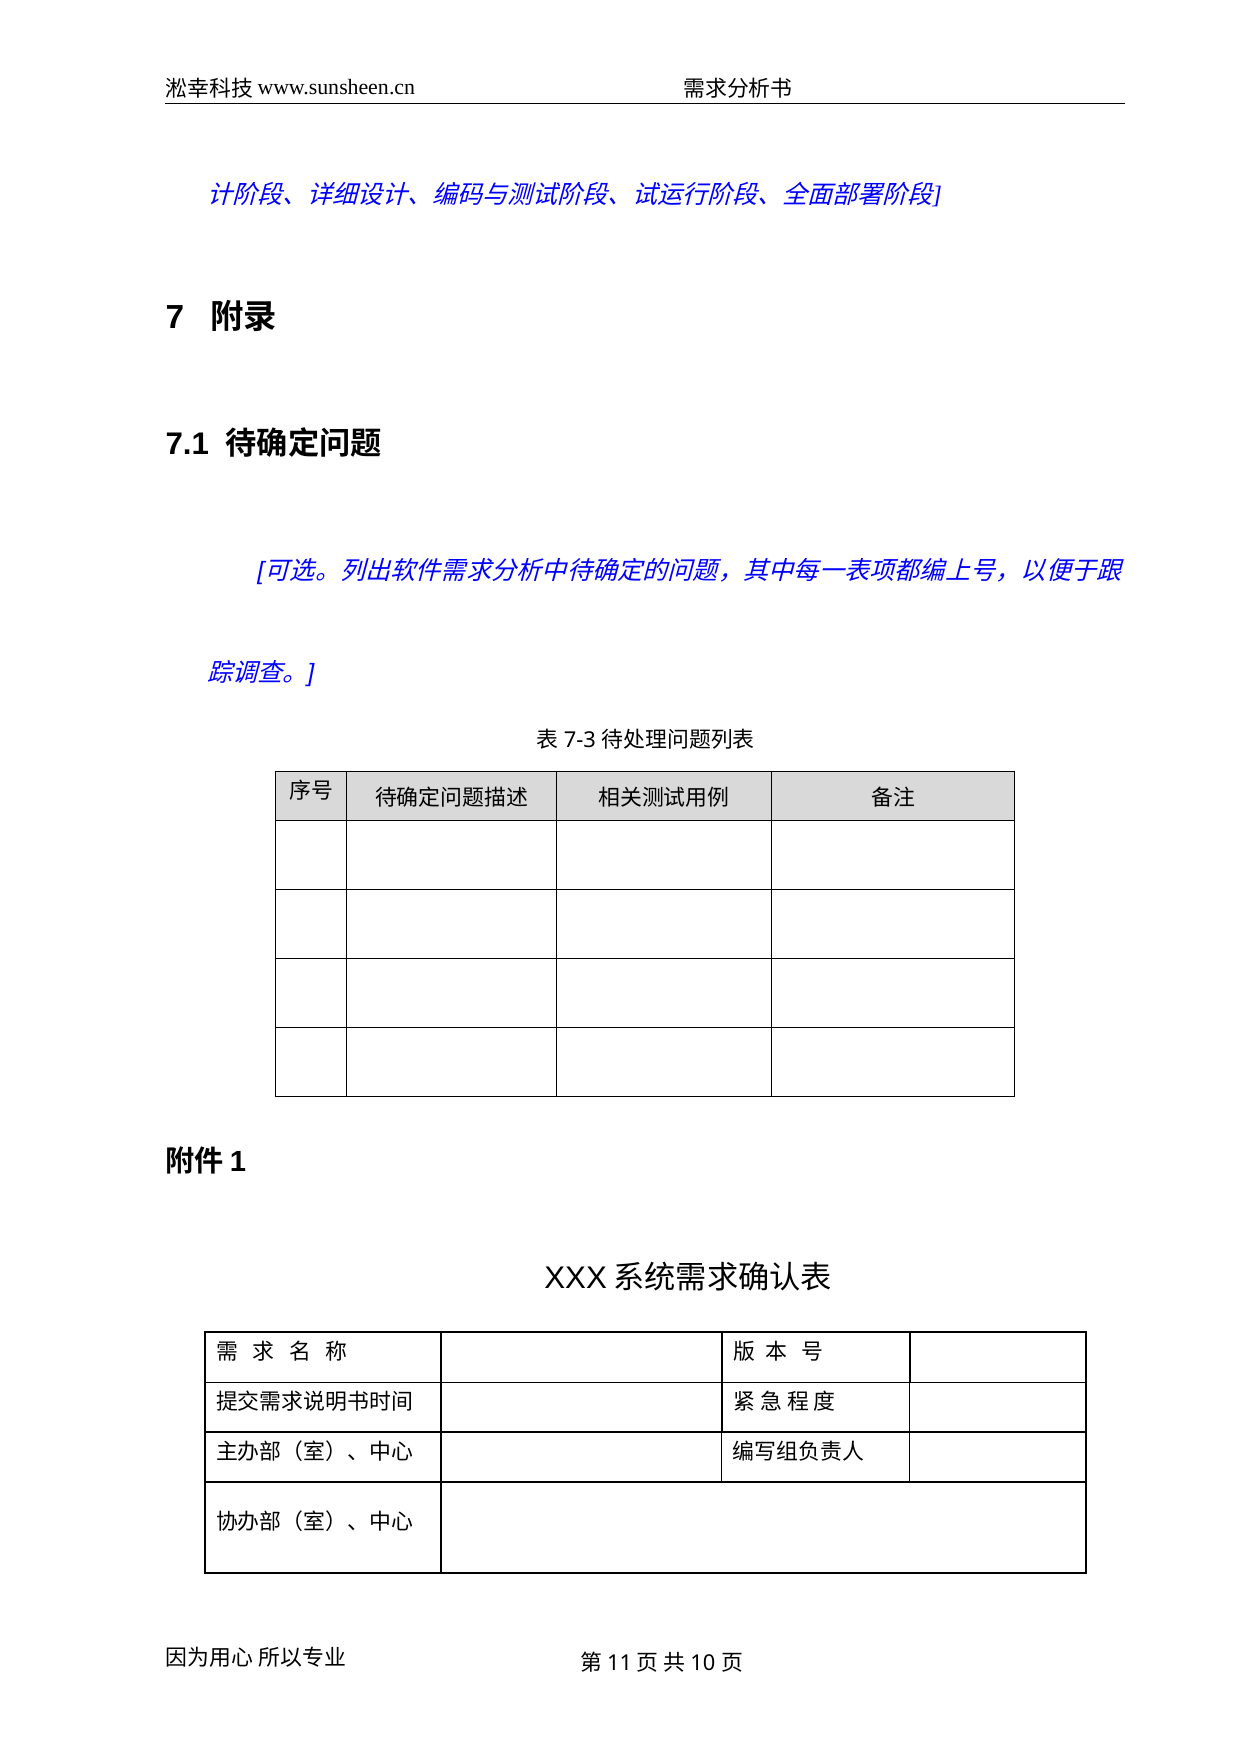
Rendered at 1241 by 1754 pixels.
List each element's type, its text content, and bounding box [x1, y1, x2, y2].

table_cell 编写组负责人 [722, 1433, 909, 1481]
table_cell [557, 821, 771, 889]
table_header [911, 1333, 1085, 1381]
table_cell [557, 890, 771, 958]
table_cell [557, 1028, 771, 1096]
table_cell 提交需求说明书时间 [206, 1383, 440, 1431]
table_cell [772, 890, 1014, 958]
table_cell [276, 821, 346, 889]
table_header 待确定问题描述 [347, 772, 556, 820]
table_cell [347, 1028, 556, 1096]
table_cell [276, 890, 346, 958]
table_cell 协办部（室）、中心 [206, 1483, 440, 1572]
table_cell 紧 急 程 度 [723, 1383, 909, 1431]
table_cell [442, 1483, 1085, 1572]
table_header 需 求 名 称 [206, 1333, 440, 1381]
table_header [442, 1333, 721, 1381]
subtitle 附录 [165, 280, 1125, 348]
table_cell [276, 1028, 346, 1096]
table_header 备注 [772, 772, 1014, 820]
table_cell [276, 959, 346, 1027]
table_cell [557, 959, 771, 1027]
table_cell [772, 959, 1014, 1027]
table_cell 主办部（室）、中心 [206, 1433, 440, 1481]
table_cell [347, 959, 556, 1027]
table_cell [442, 1433, 721, 1481]
subtitle 附件1 [165, 1124, 1125, 1192]
table_cell [910, 1433, 1085, 1481]
text [可选。列出软件需求分析中待确定的问题，其中每一表项都编上号，以便于跟踪调查。] [207, 534, 1125, 704]
table_cell [772, 821, 1014, 889]
table_header 相关测试用例 [557, 772, 771, 820]
table_cell [347, 821, 556, 889]
table_cell [910, 1383, 1085, 1431]
table_cell [442, 1383, 721, 1431]
table_header 版 本 号 [723, 1333, 909, 1381]
table_cell [772, 1028, 1014, 1096]
table_header 序号 [276, 772, 346, 820]
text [207, 159, 1125, 227]
table_cell [347, 890, 556, 958]
subtitle 待确定问题 [165, 406, 1125, 474]
text XXX系统需求确认表 [207, 1241, 1125, 1308]
